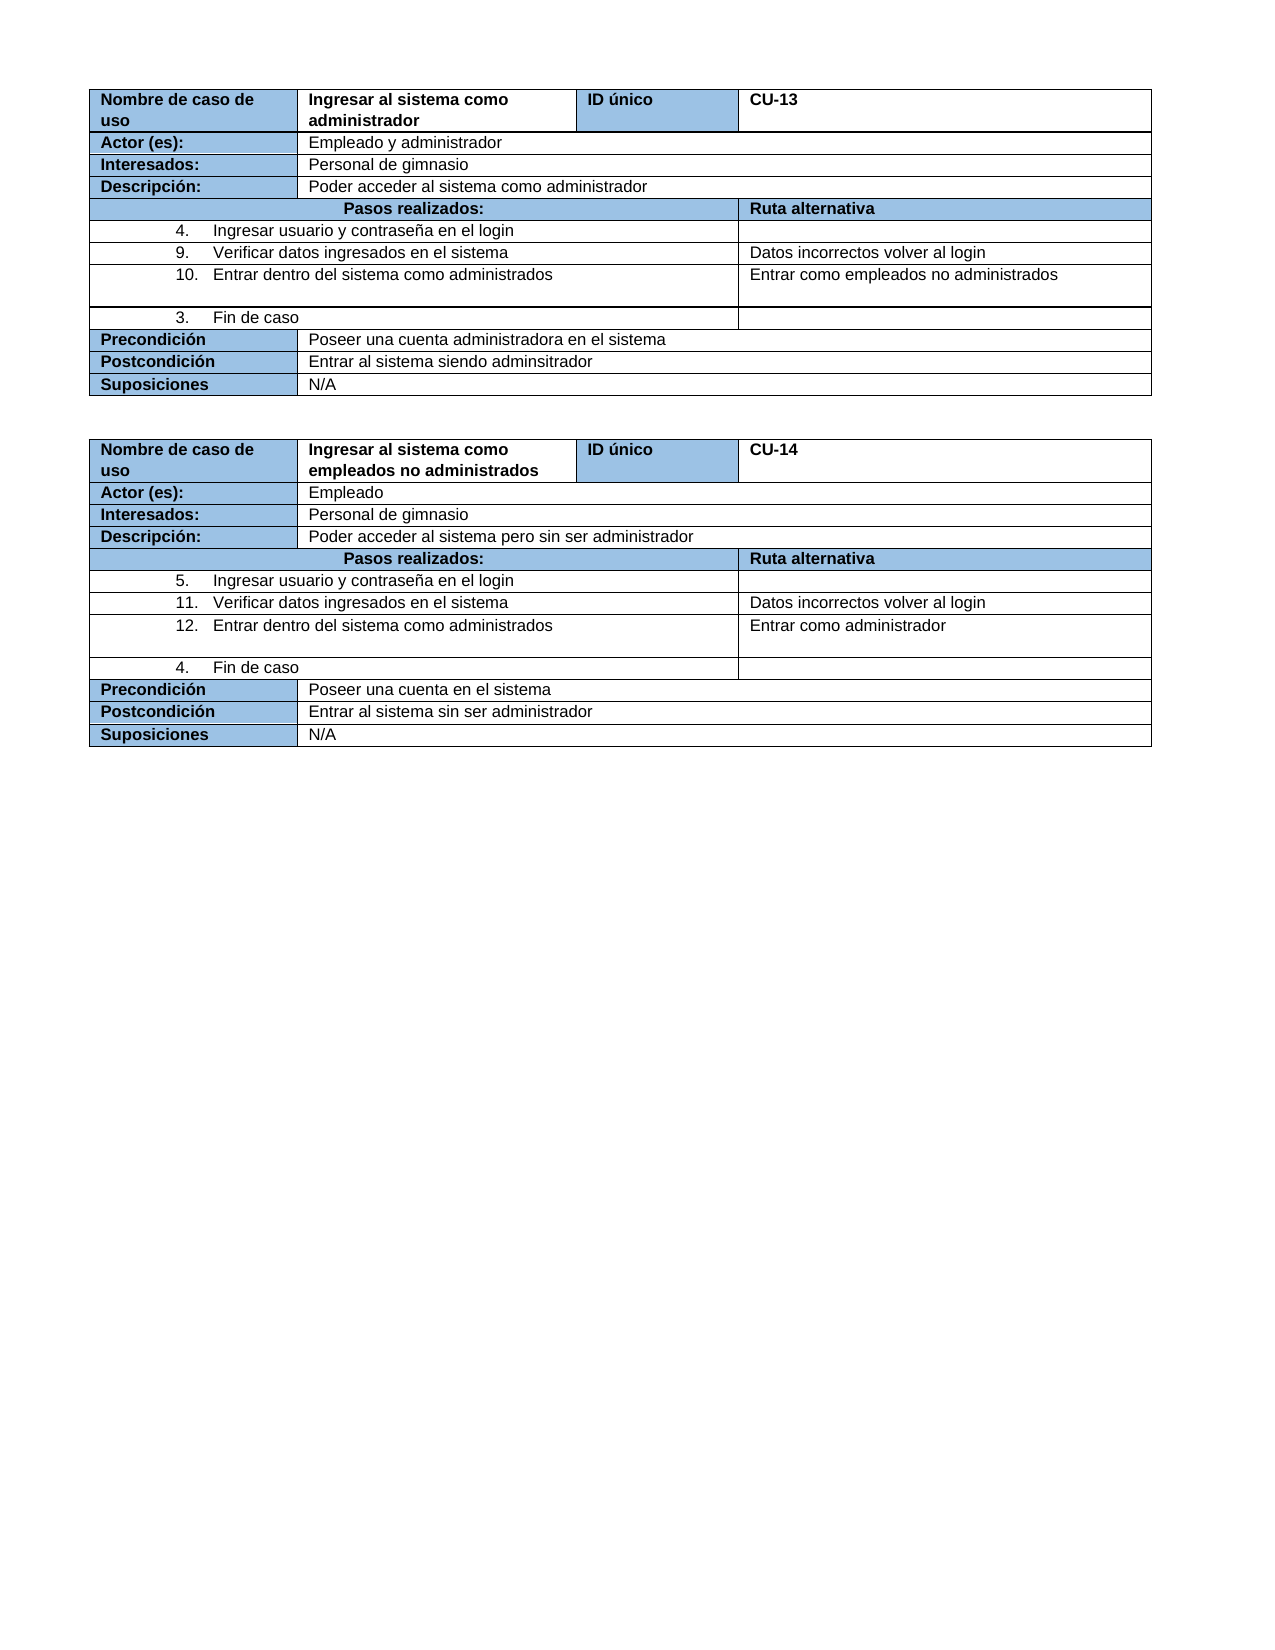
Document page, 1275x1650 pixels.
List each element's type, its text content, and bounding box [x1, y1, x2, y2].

table_cell Poder acceder al sistema pero sin ser administrador [298, 527, 1151, 548]
table_cell Interesados: [90, 505, 297, 526]
table_cell Empleado [298, 483, 1151, 504]
table_header Ingresar al sistema como empleados no administrados [298, 440, 576, 482]
table_cell Postcondición [90, 352, 297, 373]
table_cell [739, 308, 1151, 328]
table_cell Entrar dentro del sistema como administrados [90, 615, 738, 657]
table_cell Datos incorrectos volver al login [739, 593, 1151, 614]
table_cell [739, 221, 1151, 242]
table_cell Personal de gimnasio [298, 505, 1151, 526]
table_header Nombre de caso de uso [90, 90, 297, 131]
table_cell Entrar como empleados no administrados [739, 265, 1151, 306]
table_header CU-14 [739, 440, 1151, 482]
table_cell Pasos realizados: [90, 199, 738, 220]
table_cell Interesados: [90, 155, 297, 176]
table_cell Actor (es): [90, 133, 297, 153]
table_cell Poder acceder al sistema como administrador [298, 177, 1151, 198]
table_cell N/A [298, 374, 1151, 395]
table_cell Ruta alternativa [739, 199, 1151, 220]
table_cell Fin de caso [90, 658, 738, 679]
table_cell Precondición [90, 330, 297, 351]
table_cell Poseer una cuenta administradora en el sistema [298, 330, 1151, 351]
table_cell Ingresar usuario y contraseña en el login [90, 221, 738, 242]
table_cell Descripción: [90, 527, 297, 548]
table_cell Verificar datos ingresados en el sistema [90, 243, 738, 264]
table_cell Datos incorrectos volver al login [739, 243, 1151, 264]
table_header ID único [577, 90, 738, 131]
table_header CU-13 [739, 90, 1151, 131]
table_cell Poseer una cuenta en el sistema [298, 680, 1151, 701]
table_cell Ruta alternativa [739, 549, 1151, 570]
table_cell Entrar al sistema siendo adminsitrador [298, 352, 1151, 373]
table_cell Fin de caso [90, 308, 738, 328]
table_cell Entrar dentro del sistema como administrados [90, 265, 738, 306]
table_cell Pasos realizados: [90, 549, 738, 570]
table_cell Suposiciones [90, 725, 297, 746]
table_cell Actor (es): [90, 483, 297, 504]
table_cell Entrar como administrador [739, 615, 1151, 657]
table_cell Entrar al sistema sin ser administrador [298, 702, 1151, 723]
table_header Nombre de caso de uso [90, 440, 297, 482]
table_cell N/A [298, 725, 1151, 746]
table_cell Empleado y administrador [298, 133, 1151, 153]
table_cell Descripción: [90, 177, 297, 198]
table_cell Personal de gimnasio [298, 155, 1151, 176]
table_cell Precondición [90, 680, 297, 701]
table_cell Postcondición [90, 702, 297, 723]
table_cell Verificar datos ingresados en el sistema [90, 593, 738, 614]
table_cell [739, 658, 1151, 679]
table_cell [739, 571, 1151, 592]
table_cell Ingresar usuario y contraseña en el login [90, 571, 738, 592]
table_cell Suposiciones [90, 374, 297, 395]
table_header ID único [577, 440, 738, 482]
table_header Ingresar al sistema como administrador [298, 90, 576, 131]
